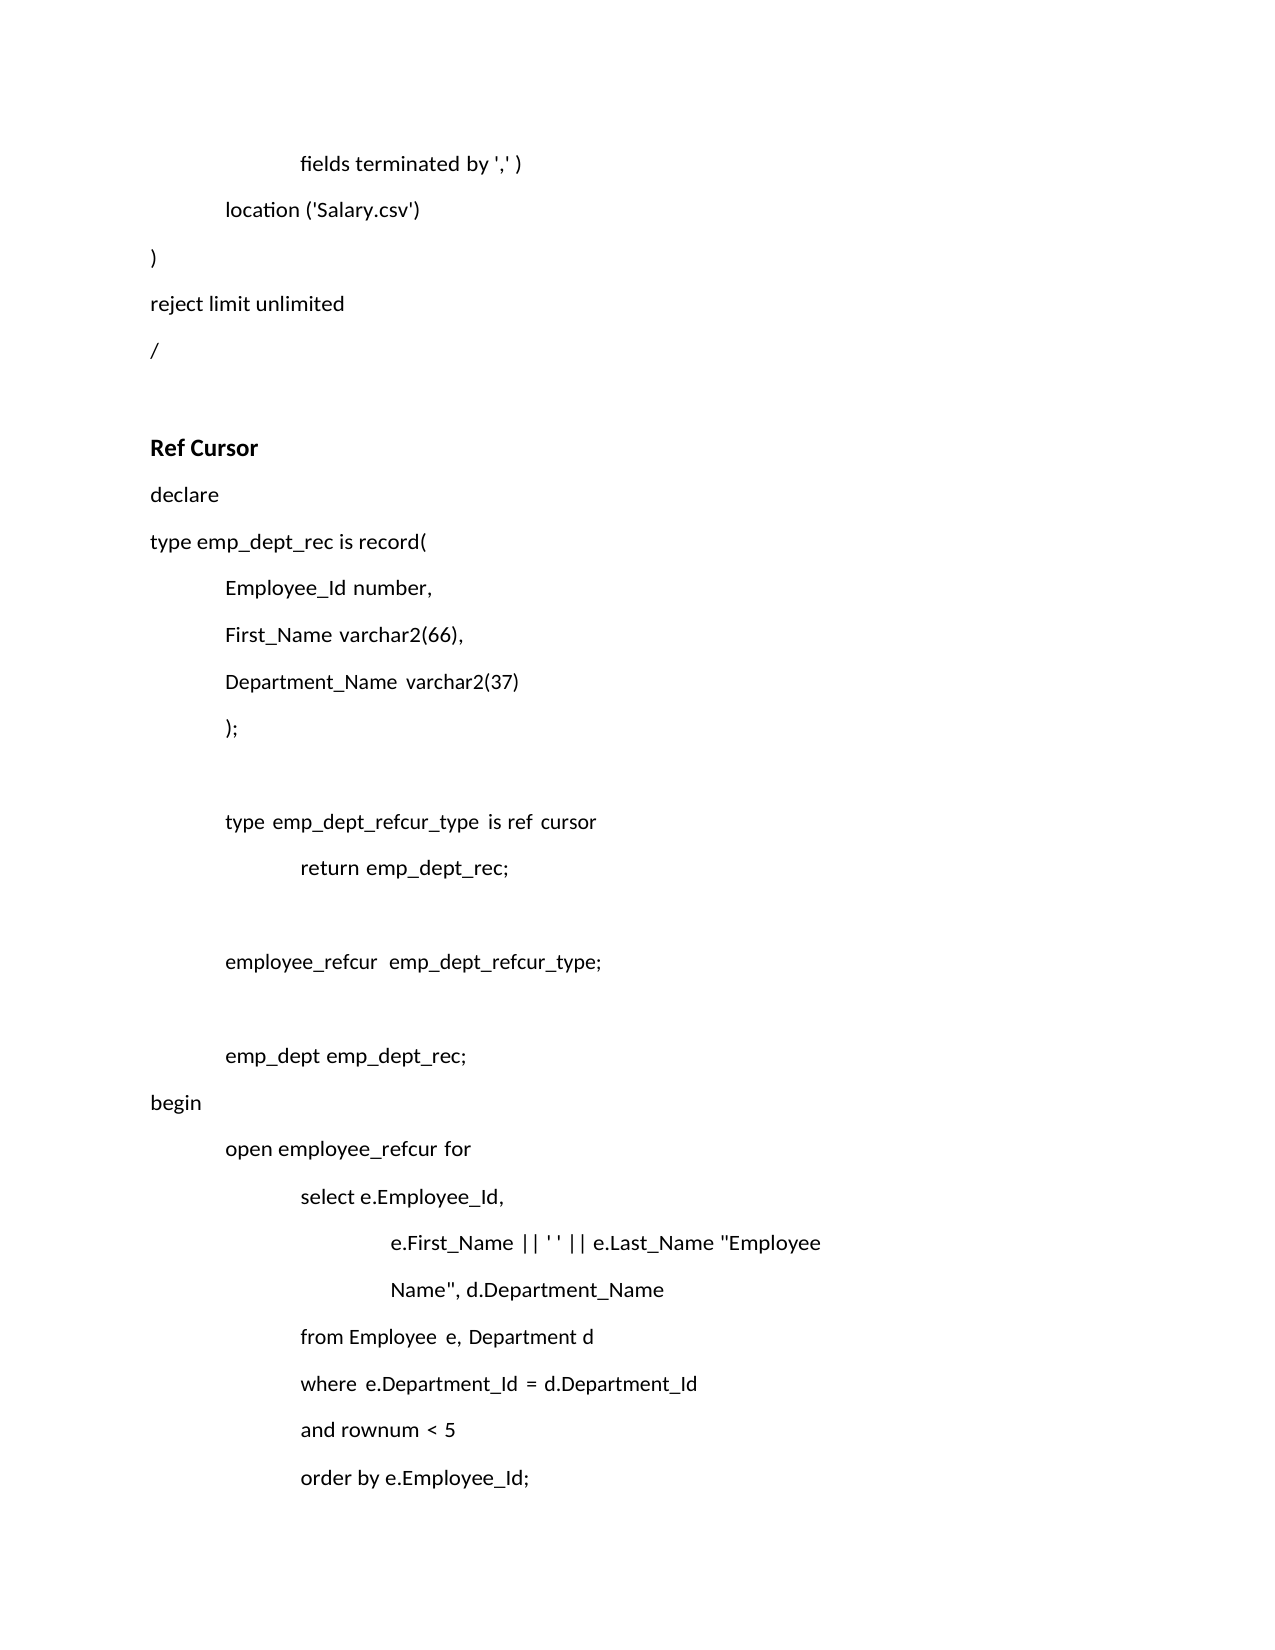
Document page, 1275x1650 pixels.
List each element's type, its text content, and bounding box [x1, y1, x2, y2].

text / [150, 338, 1137, 364]
subtitle Ref Cursor [150, 432, 1137, 463]
text order by e.Employee_Id; [300, 1464, 1137, 1490]
text reject limit unlimited [150, 290, 1137, 317]
text declare [150, 482, 1137, 508]
text select e.Employee_Id, [300, 1183, 1137, 1209]
text type emp_dept_rec is record( Employee_Id number, First_Name varchar2(66), Department_Name varchar2(37) [150, 528, 538, 694]
text employee_refcur emp_dept_refcur_type; [225, 948, 1137, 974]
text emp_dept emp_dept_rec; [225, 1042, 1137, 1068]
text open employee_refcur for [225, 1136, 1137, 1162]
text e.First_Name || ' ' || e.Last_Name "Employee Name", d.Department_Name [390, 1229, 896, 1303]
text where e.Department_Id = d.Department_Id and rownum < 5 [300, 1370, 727, 1443]
text fields terminated by ',' ) location ('Salary.csv') [225, 151, 522, 223]
text begin [150, 1089, 1137, 1116]
text ) [150, 244, 1137, 271]
text type emp_dept_refcur_type is ref cursor return emp_dept_rec; [225, 808, 654, 881]
text ); [225, 714, 1137, 741]
text from Employee e, Department d [300, 1324, 1137, 1349]
